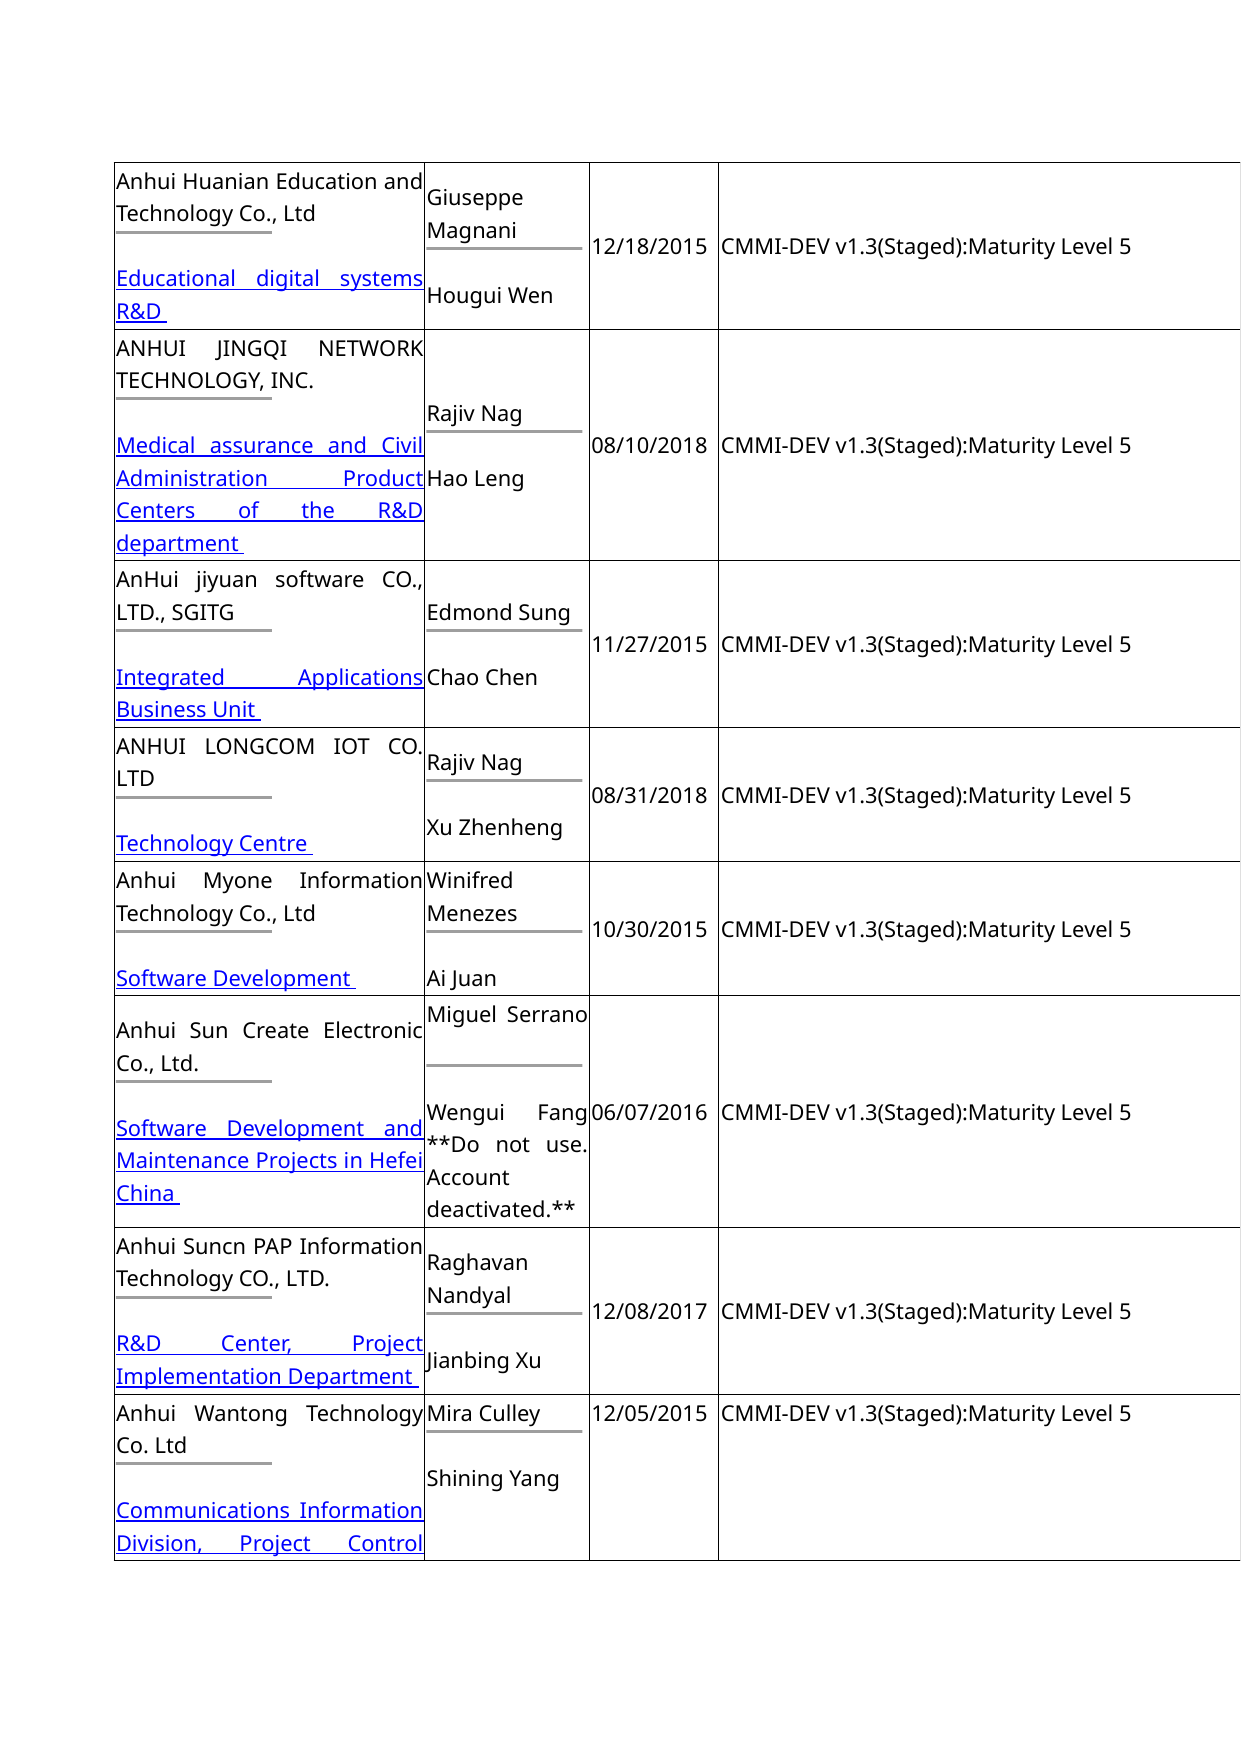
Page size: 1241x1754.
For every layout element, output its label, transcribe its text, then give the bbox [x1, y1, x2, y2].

table_cell CMMI-DEV v1.3(Staged):Maturity Level 5 [719, 728, 1240, 861]
table_cell 12/05/2015 [590, 1395, 718, 1560]
table_cell 06/07/2016 [590, 996, 718, 1227]
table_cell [115, 1395, 424, 1560]
table_cell CMMI-DEV v1.3(Staged):Maturity Level 5 [719, 330, 1240, 560]
table_cell 12/18/2015 [590, 163, 718, 329]
table_cell ANHUI JINGQI NETWORK TECHNOLOGY, INC. Medical assurance and Civil Administration Product Centers of the R&D department [115, 330, 424, 560]
table_cell CMMI-DEV v1.3(Staged):Maturity Level 5 [719, 1228, 1240, 1394]
table_cell CMMI-DEV v1.3(Staged):Maturity Level 5 [719, 862, 1240, 995]
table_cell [719, 1395, 1240, 1560]
table_cell 10/30/2015 [590, 862, 718, 995]
table_cell 11/27/2015 [590, 561, 718, 727]
table_cell AnHui jiyuan software CO., LTD., SGITG Integrated Applications Business Unit [115, 561, 424, 727]
table_cell Edmond Sung Chao Chen [425, 561, 589, 727]
table_cell CMMI-DEV v1.3(Staged):Maturity Level 5 [719, 996, 1240, 1227]
table_cell ANHUI LONGCOM IOT CO. LTD Technology Centre [115, 728, 424, 861]
table_cell Anhui Huanian Education and Technology Co., Ltd Educational digital systems R&D [115, 163, 424, 329]
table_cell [719, 163, 1240, 329]
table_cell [425, 1395, 589, 1560]
table_cell Giuseppe Magnani Hougui Wen [425, 163, 589, 329]
table_cell Raghavan Nandyal Jianbing Xu [425, 1228, 589, 1394]
table_cell Winifred Menezes Ai Juan [425, 862, 589, 995]
table_cell 08/31/2018 [590, 728, 718, 861]
table_cell Anhui Sun Create Electronic Co., Ltd. Software Development and Maintenance Projects in Hefei China [115, 996, 424, 1227]
table_cell 12/08/2017 [590, 1228, 718, 1394]
table_cell CMMI-DEV v1.3(Staged):Maturity Level 5 [719, 561, 1240, 727]
table_cell Miguel Serrano Wengui Fang **Do not use. Account deactivated.** [425, 996, 589, 1227]
table_cell Anhui Myone Information Technology Co., Ltd Software Development [115, 862, 424, 995]
table_cell Rajiv Nag Hao Leng [425, 330, 589, 560]
table_cell 08/10/2018 [590, 330, 718, 560]
table_cell Rajiv Nag Xu Zhenheng [425, 728, 589, 861]
table_cell Anhui Suncn PAP Information Technology CO., LTD. R&D Center, Project Implementation Department [115, 1228, 424, 1394]
